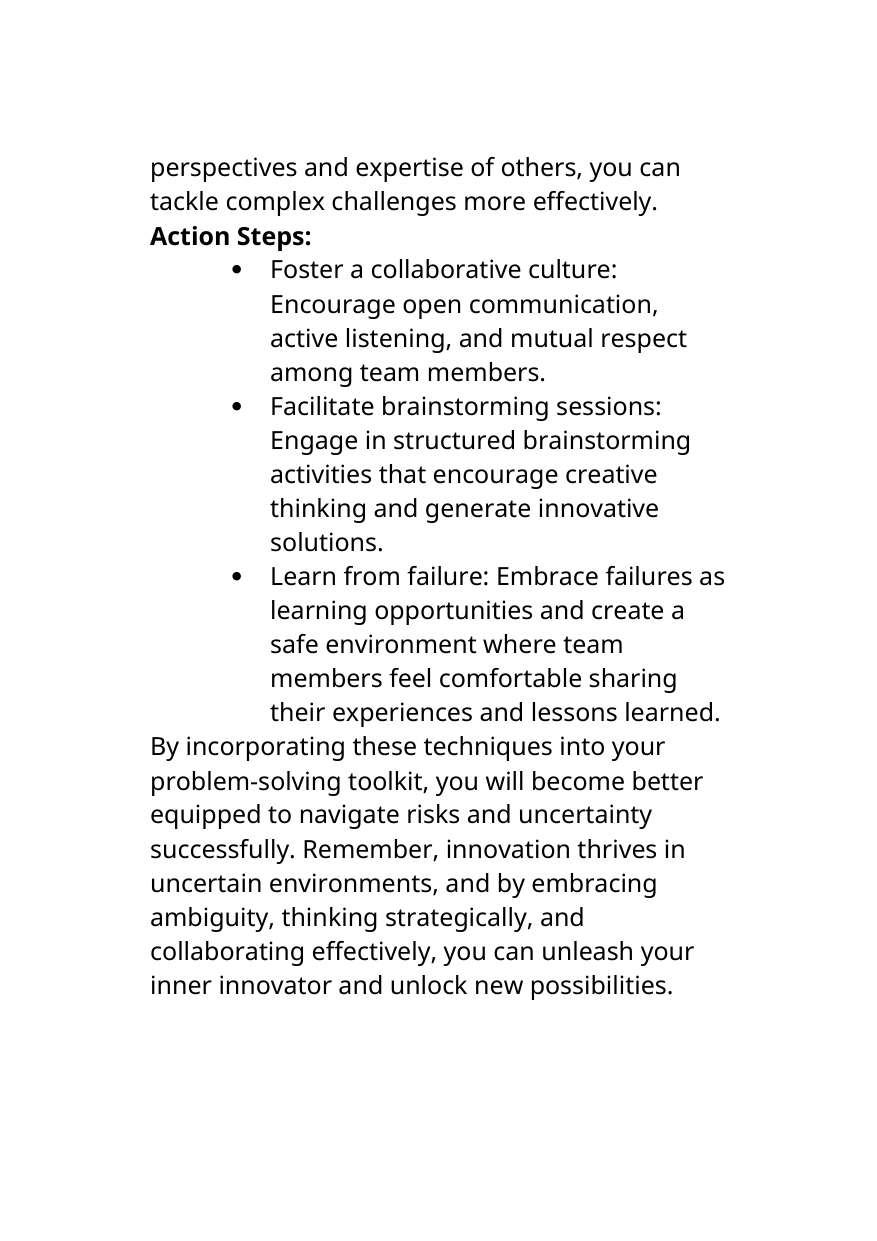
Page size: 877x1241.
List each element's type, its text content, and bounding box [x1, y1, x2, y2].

text Action Steps: [150, 218, 727, 252]
list Learn from failure: Embrace failures as learning opportunities and create a safe environment where team members feel comfortable sharing their experiences and lessons learned. [232, 559, 727, 729]
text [150, 150, 727, 218]
list Foster a collaborative culture: Encourage open communication, active listening, and mutual respect among team members. [232, 252, 727, 388]
list Facilitate brainstorming sessions: Engage in structured brainstorming activities that encourage creative thinking and generate innovative solutions. [232, 388, 727, 559]
text By incorporating these techniques into your problem-solving toolkit, you will become better equipped to navigate risks and uncertainty successfully. Remember, innovation thrives in uncertain environments, and by embracing ambiguity, thinking strategically, and collaborating effectively, you can unleash your inner innovator and unlock new possibilities. [150, 729, 727, 1002]
